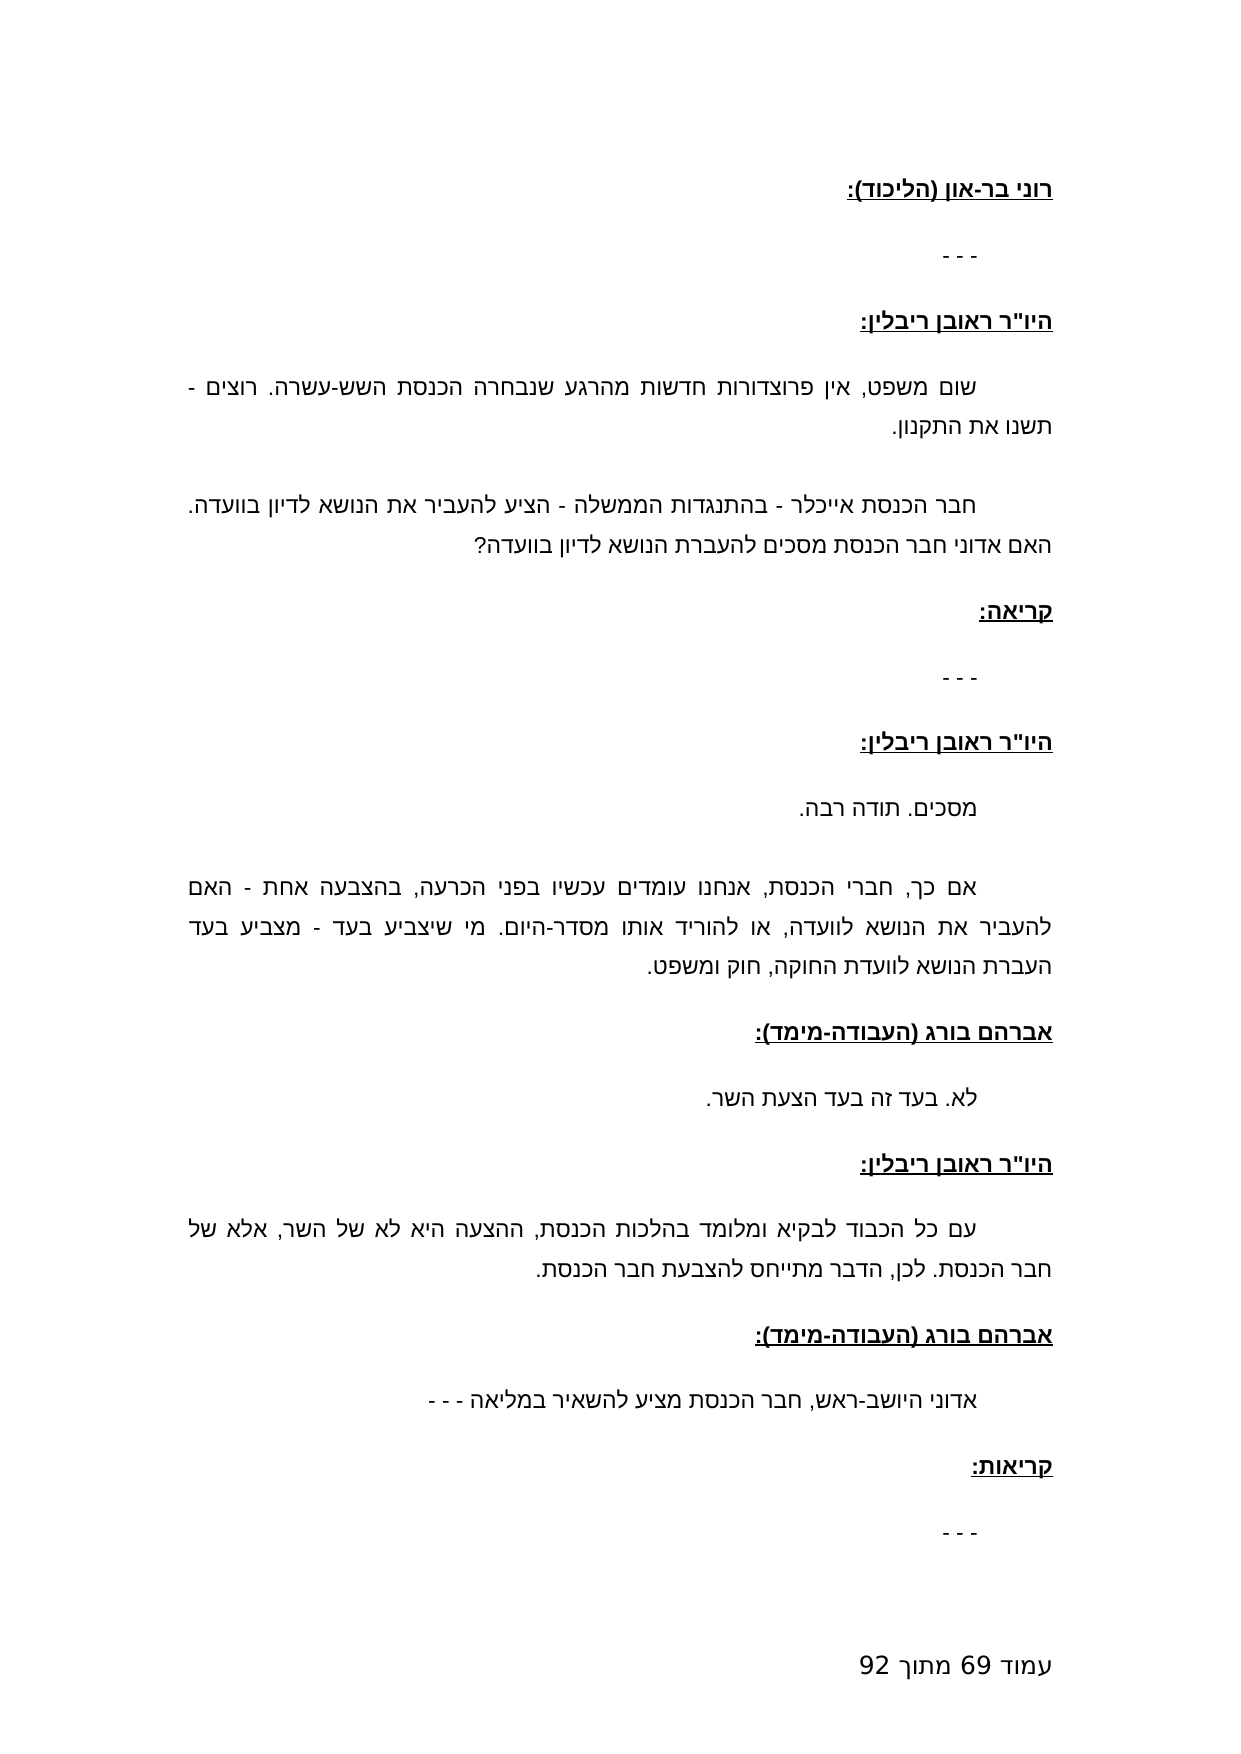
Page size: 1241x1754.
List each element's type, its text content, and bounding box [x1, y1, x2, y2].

text - - - [187, 1519, 1053, 1546]
text רוני בר-און (הליכוד): [187, 150, 1053, 203]
text קריאה: [187, 571, 1053, 624]
text קריאות: [187, 1427, 1053, 1480]
text אם כך, חברי הכנסת, אנחנו עומדים עכשיו בפני הכרעה, בהצבעה אחת - האם להעביר את הנושא לוועדה, או להוריד אותו מסדר-היום. מי שיצביע בעד - מצביע בעד העברת הנושא לוועדת החוקה, חוק ומשפט. [187, 874, 1053, 979]
text - - - [187, 242, 1053, 268]
text אברהם בורג (העבודה-מימד): [187, 1295, 1053, 1348]
text מסכים. תודה רבה. [187, 795, 1053, 821]
text היו"ר ראובן ריבלין: [187, 703, 1053, 756]
text היו"ר ראובן ריבלין: [187, 282, 1053, 334]
text אברהם בורג (העבודה-מימד): [187, 992, 1053, 1045]
text - - - [187, 663, 1053, 690]
text עם כל הכבוד לבקיא ומלומד בהלכות הכנסת, ההצעה היא לא של השר, אלא של חבר הכנסת. לכן, הדבר מתייחס להצבעת חבר הכנסת. [187, 1216, 1053, 1282]
text לא. בעד זה בעד הצעת השר. [187, 1085, 1053, 1111]
text חבר הכנסת אייכלר - בהתנגדות הממשלה - הציע להעביר את הנושא לדיון בוועדה. האם אדוני חבר הכנסת מסכים להעברת הנושא לדיון בוועדה? [187, 492, 1053, 558]
text שום משפט, אין פרוצדורות חדשות מהרגע שנבחרה הכנסת השש-עשרה. רוצים - תשנו את התקנון. [187, 374, 1053, 440]
text היו"ר ראובן ריבלין: [187, 1124, 1053, 1177]
text אדוני היושב-ראש, חבר הכנסת מציע להשאיר במליאה - - - [187, 1387, 1053, 1414]
